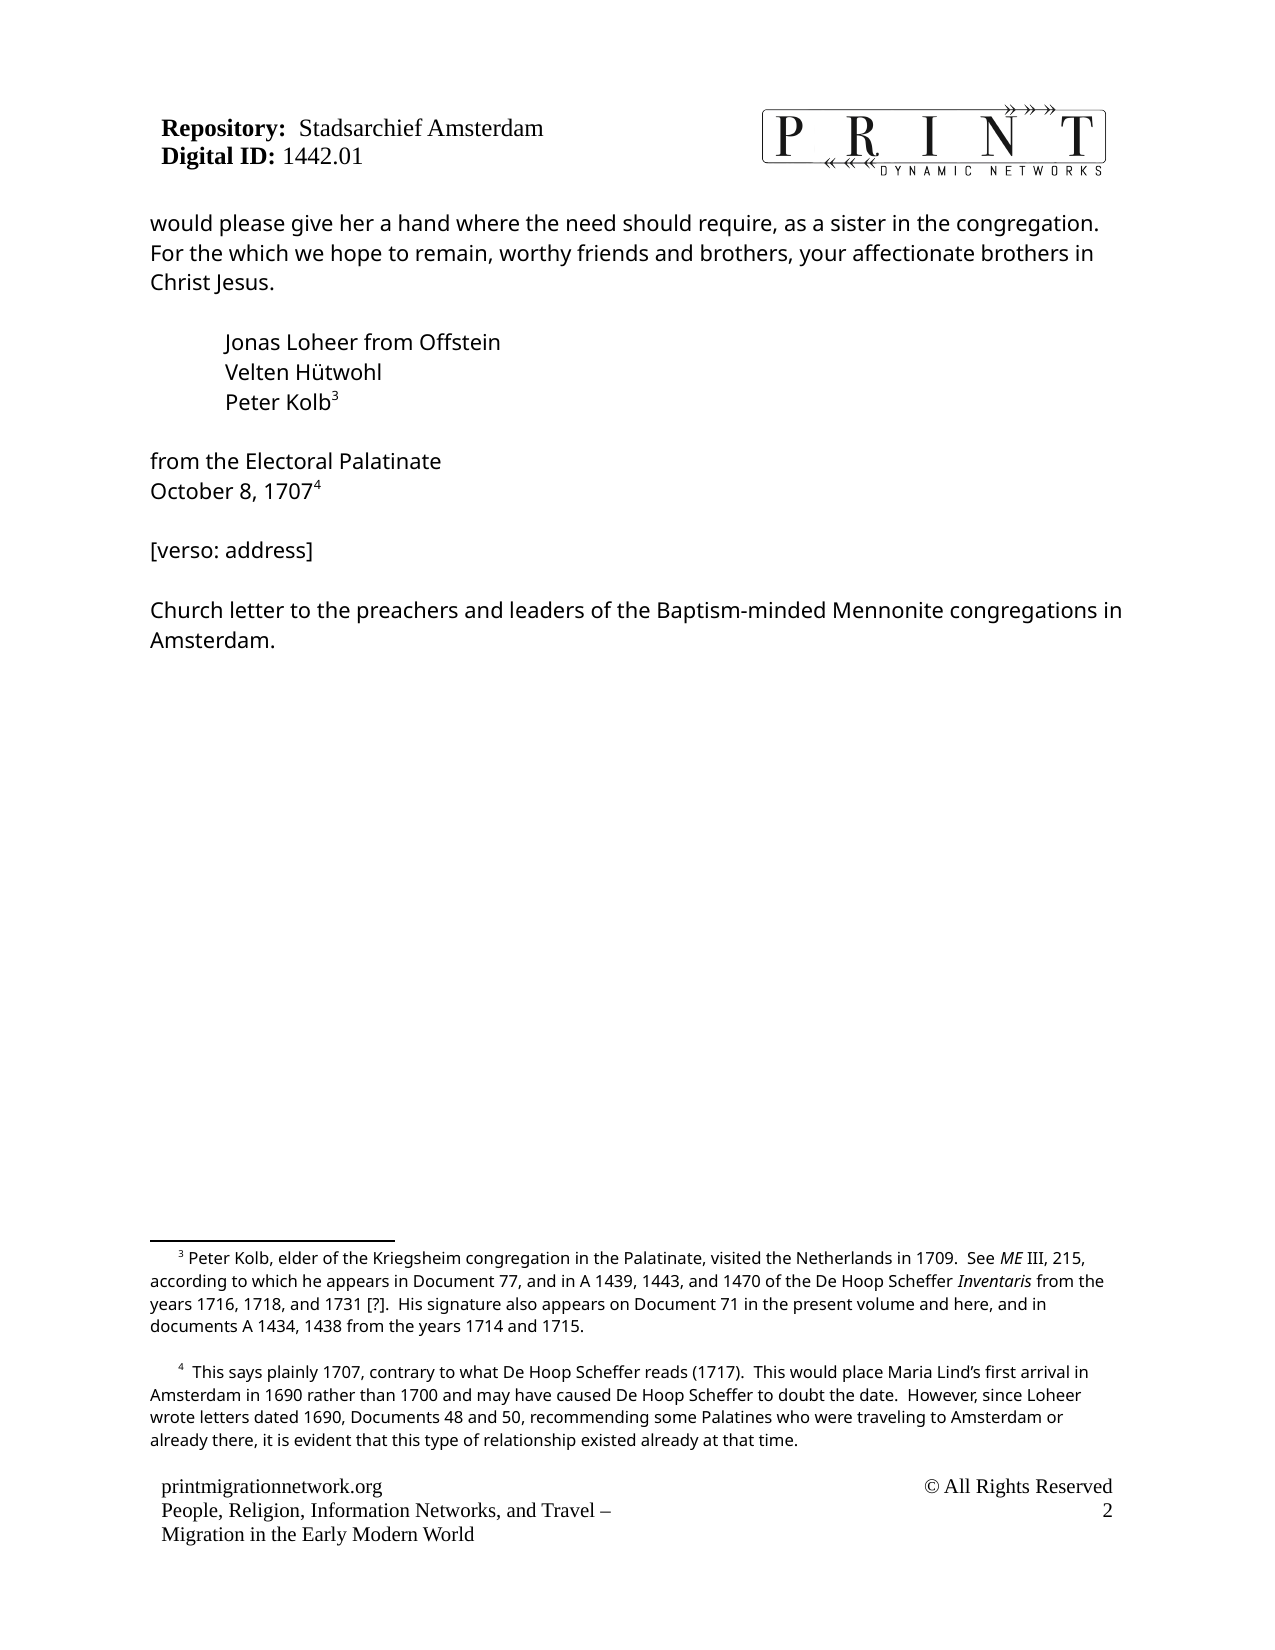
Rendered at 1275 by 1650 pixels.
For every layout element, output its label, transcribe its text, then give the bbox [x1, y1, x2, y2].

text October 8, 1707 [150, 476, 1125, 506]
picture [755, 103, 1113, 179]
text [verso: address] [150, 536, 1125, 565]
text Jonas Loheer from Offstein [150, 327, 1125, 357]
text from the Electoral Palatinate [150, 446, 1125, 476]
text Peter Kolb [150, 387, 1125, 416]
text Church letter to the preachers and leaders of the Baptism-minded Mennonite congregations in Amsterdam. [150, 595, 1125, 655]
text Velten Hütwohl [150, 357, 1125, 387]
